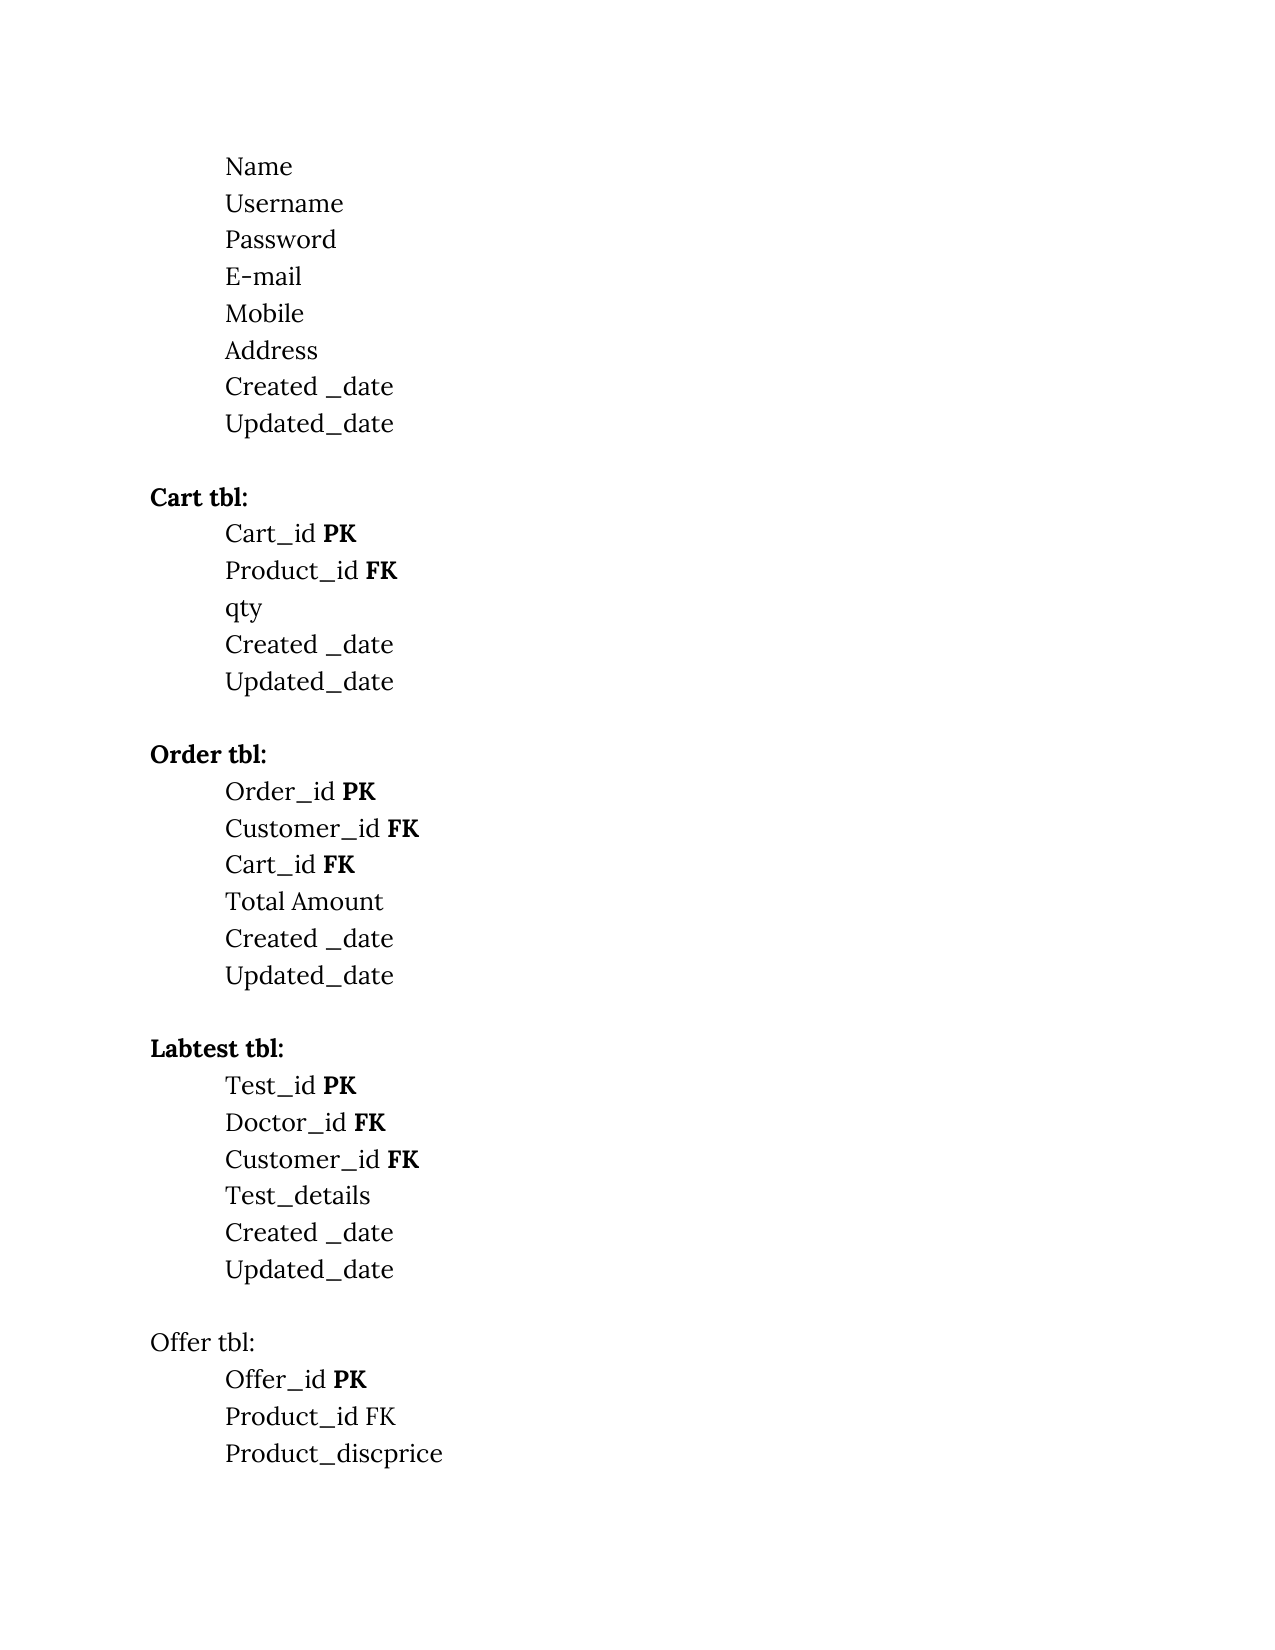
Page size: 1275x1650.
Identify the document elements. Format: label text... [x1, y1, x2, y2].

text qty [150, 591, 1125, 623]
text Labtest tbl: [150, 1032, 1125, 1064]
text Username [150, 187, 1125, 219]
text E-mail [150, 260, 1125, 292]
text Product_discprice [150, 1437, 1125, 1469]
text Created _date [150, 371, 1125, 403]
text Offer_id PK [150, 1363, 1125, 1395]
text Doctor_id FK [150, 1106, 1125, 1138]
text Product_id FK [150, 1400, 1125, 1432]
text Order tbl: [150, 738, 1125, 770]
text Cart tbl: [150, 481, 1125, 513]
text Customer_id FK [150, 1143, 1125, 1175]
text Created _date [150, 628, 1125, 660]
text Cart_id FK [150, 849, 1125, 881]
text Updated_date [150, 665, 1125, 697]
text Password [150, 223, 1125, 256]
text Mobile [150, 297, 1125, 329]
text Created _date [150, 1216, 1125, 1248]
text Order_id PK [150, 775, 1125, 807]
text Updated_date [150, 1253, 1125, 1285]
text Test_details [150, 1179, 1125, 1212]
text Name [150, 150, 1125, 182]
text Customer_id FK [150, 812, 1125, 844]
text Created _date [150, 922, 1125, 954]
text Product_id FK [150, 554, 1125, 586]
text Cart_id PK [150, 518, 1125, 550]
text Total Amount [150, 885, 1125, 917]
text Updated_date [150, 959, 1125, 991]
text Test_id PK [150, 1069, 1125, 1101]
text Address [150, 334, 1125, 366]
text Updated_date [150, 407, 1125, 439]
text Offer tbl: [150, 1327, 1125, 1359]
